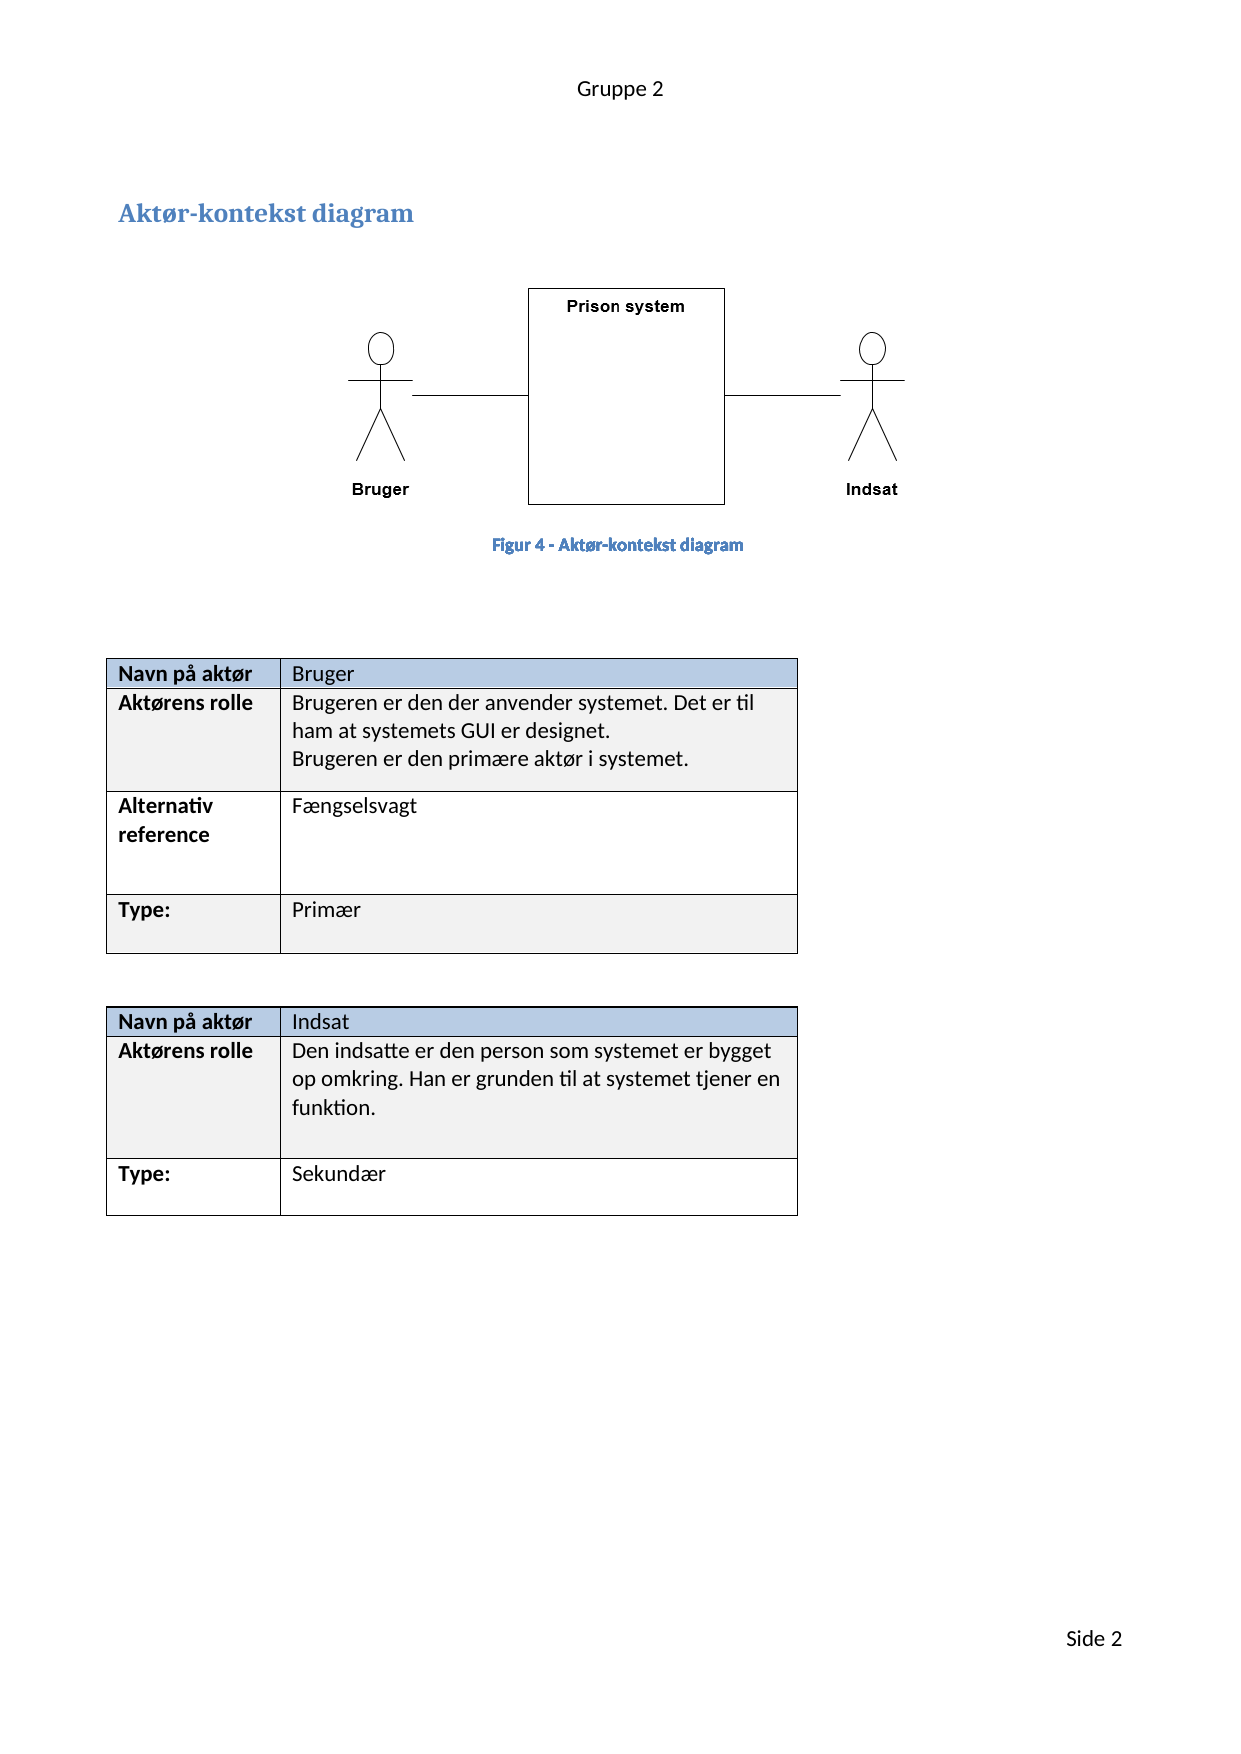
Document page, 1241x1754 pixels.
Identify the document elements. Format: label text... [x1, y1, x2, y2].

table_cell Primær [281, 895, 797, 952]
table_cell Type: [107, 1159, 280, 1214]
table_cell Den indsatte er den person som systemet er bygget op omkring. Han er grunden til at systemet tjener en funktion. [281, 1037, 797, 1158]
table_cell Aktørens rolle [107, 689, 280, 791]
table_cell Sekundær [281, 1159, 797, 1214]
table_header Navn på aktør [107, 659, 280, 687]
table_cell Type: [107, 895, 280, 952]
table_cell Brugeren er den der anvender systemet. Det er til ham at systemets GUI er designet. Brugeren er den primære aktør i systemet. [281, 689, 797, 791]
table_header Bruger [281, 659, 797, 687]
picture [312, 244, 924, 525]
subtitle Aktør-kontekst diagram [118, 198, 1122, 229]
table_cell Fængselsvagt [281, 792, 797, 894]
table_header Indsat [281, 1008, 797, 1036]
table_cell Alternativ reference [107, 792, 280, 894]
table_cell Aktørens rolle [107, 1037, 280, 1158]
table_header Navn på aktør [107, 1008, 280, 1036]
